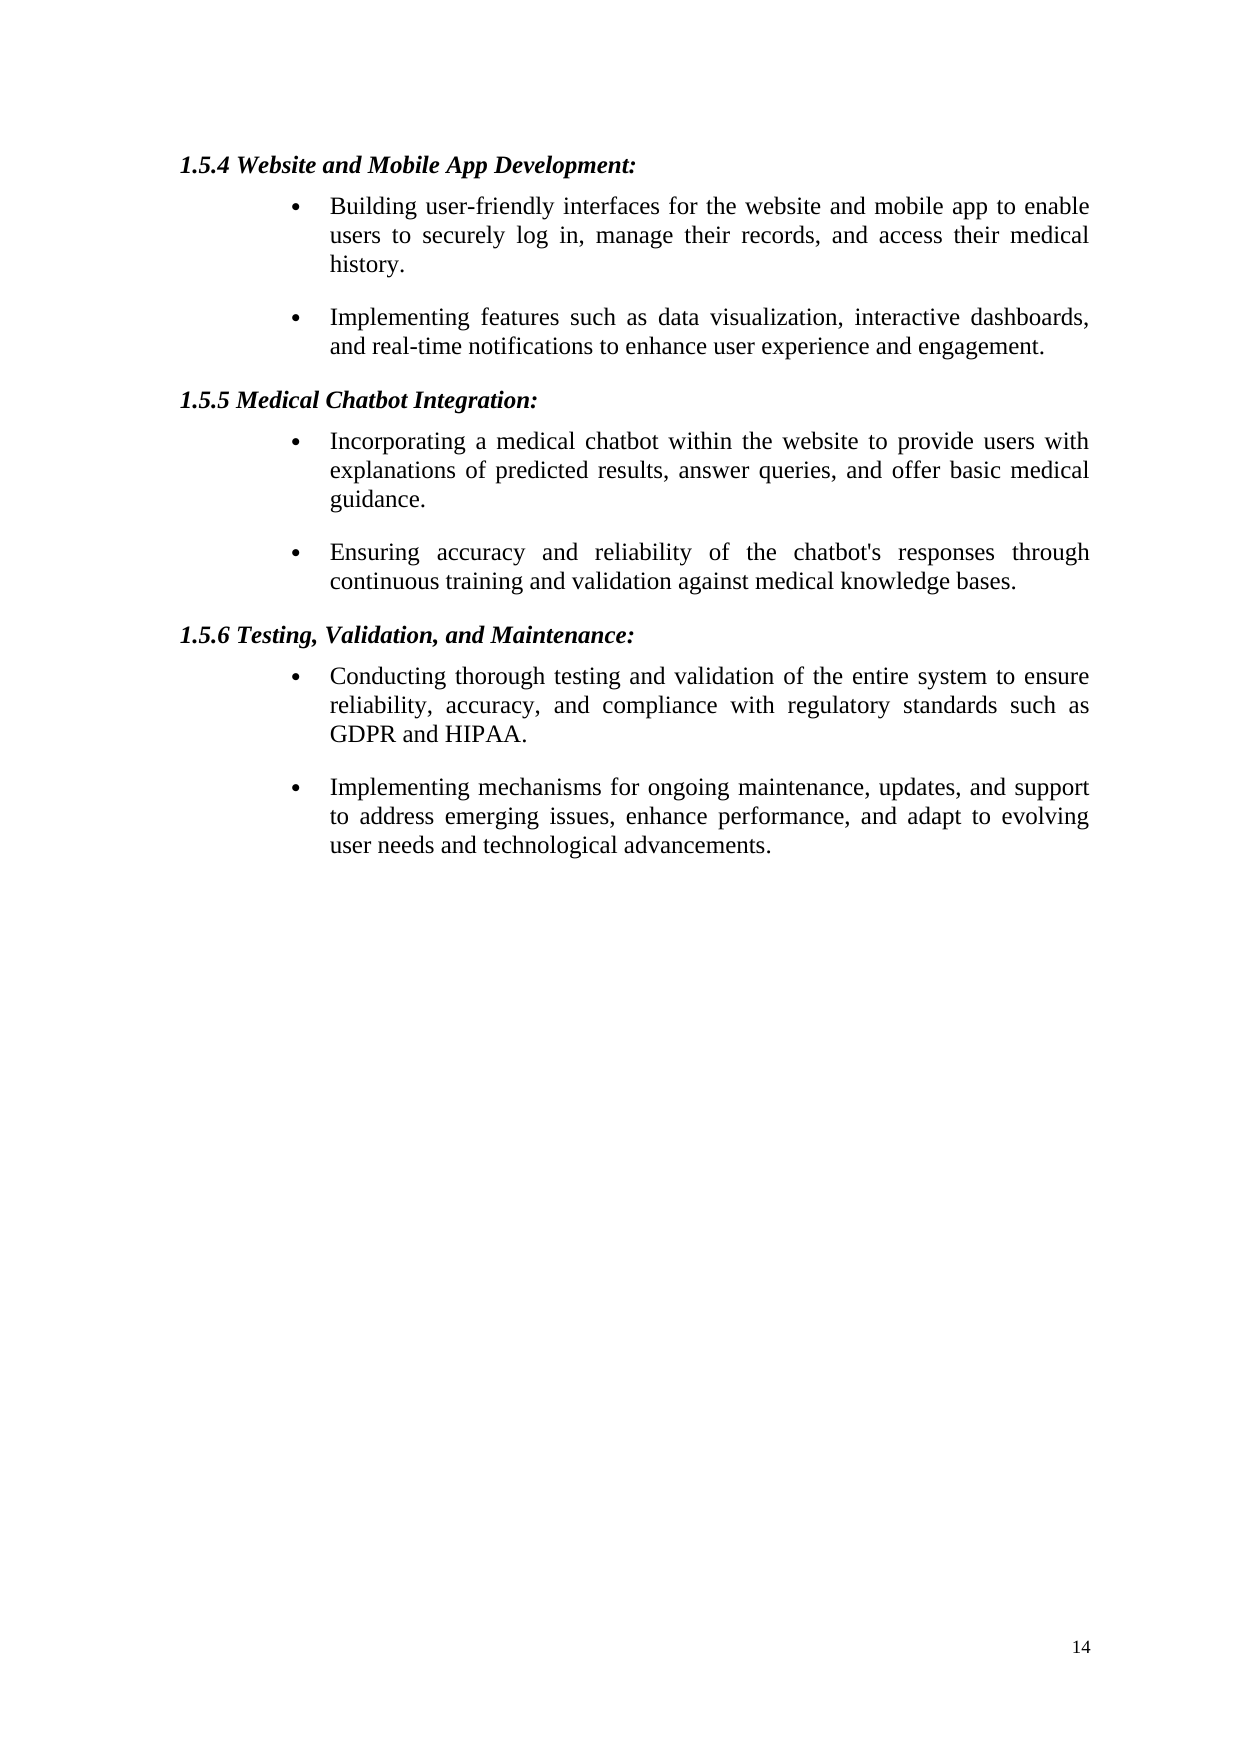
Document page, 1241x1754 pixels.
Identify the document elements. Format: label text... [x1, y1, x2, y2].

list Incorporating a medical chatbot within the website to provide users with explanations of predicted results, answer queries, and offer basic medical guidance. [292, 426, 1090, 512]
list Building user-friendly interfaces for the website and mobile app to enable users to securely log in, manage their records, and access their medical history. [292, 191, 1090, 277]
list Implementing mechanisms for ongoing maintenance, updates, and support to address emerging issues, enhance performance, and adapt to evolving user needs and technological advancements. [292, 772, 1090, 859]
list Ensuring accuracy and reliability of the chatbot's responses through continuous training and validation against medical knowledge bases. [292, 537, 1090, 595]
subtitle Website and Mobile App Development: [179, 150, 1090, 179]
list Conducting thorough testing and validation of the entire system to ensure reliability, accuracy, and compliance with regulatory standards such as GDPR and HIPAA. [292, 661, 1090, 747]
list Implementing features such as data visualization, interactive dashboards, and real-time notifications to enhance user experience and engagement. [292, 302, 1090, 360]
subtitle Medical Chatbot Integration: [179, 385, 1090, 414]
subtitle Testing, Validation, and Maintenance: [179, 620, 1090, 649]
